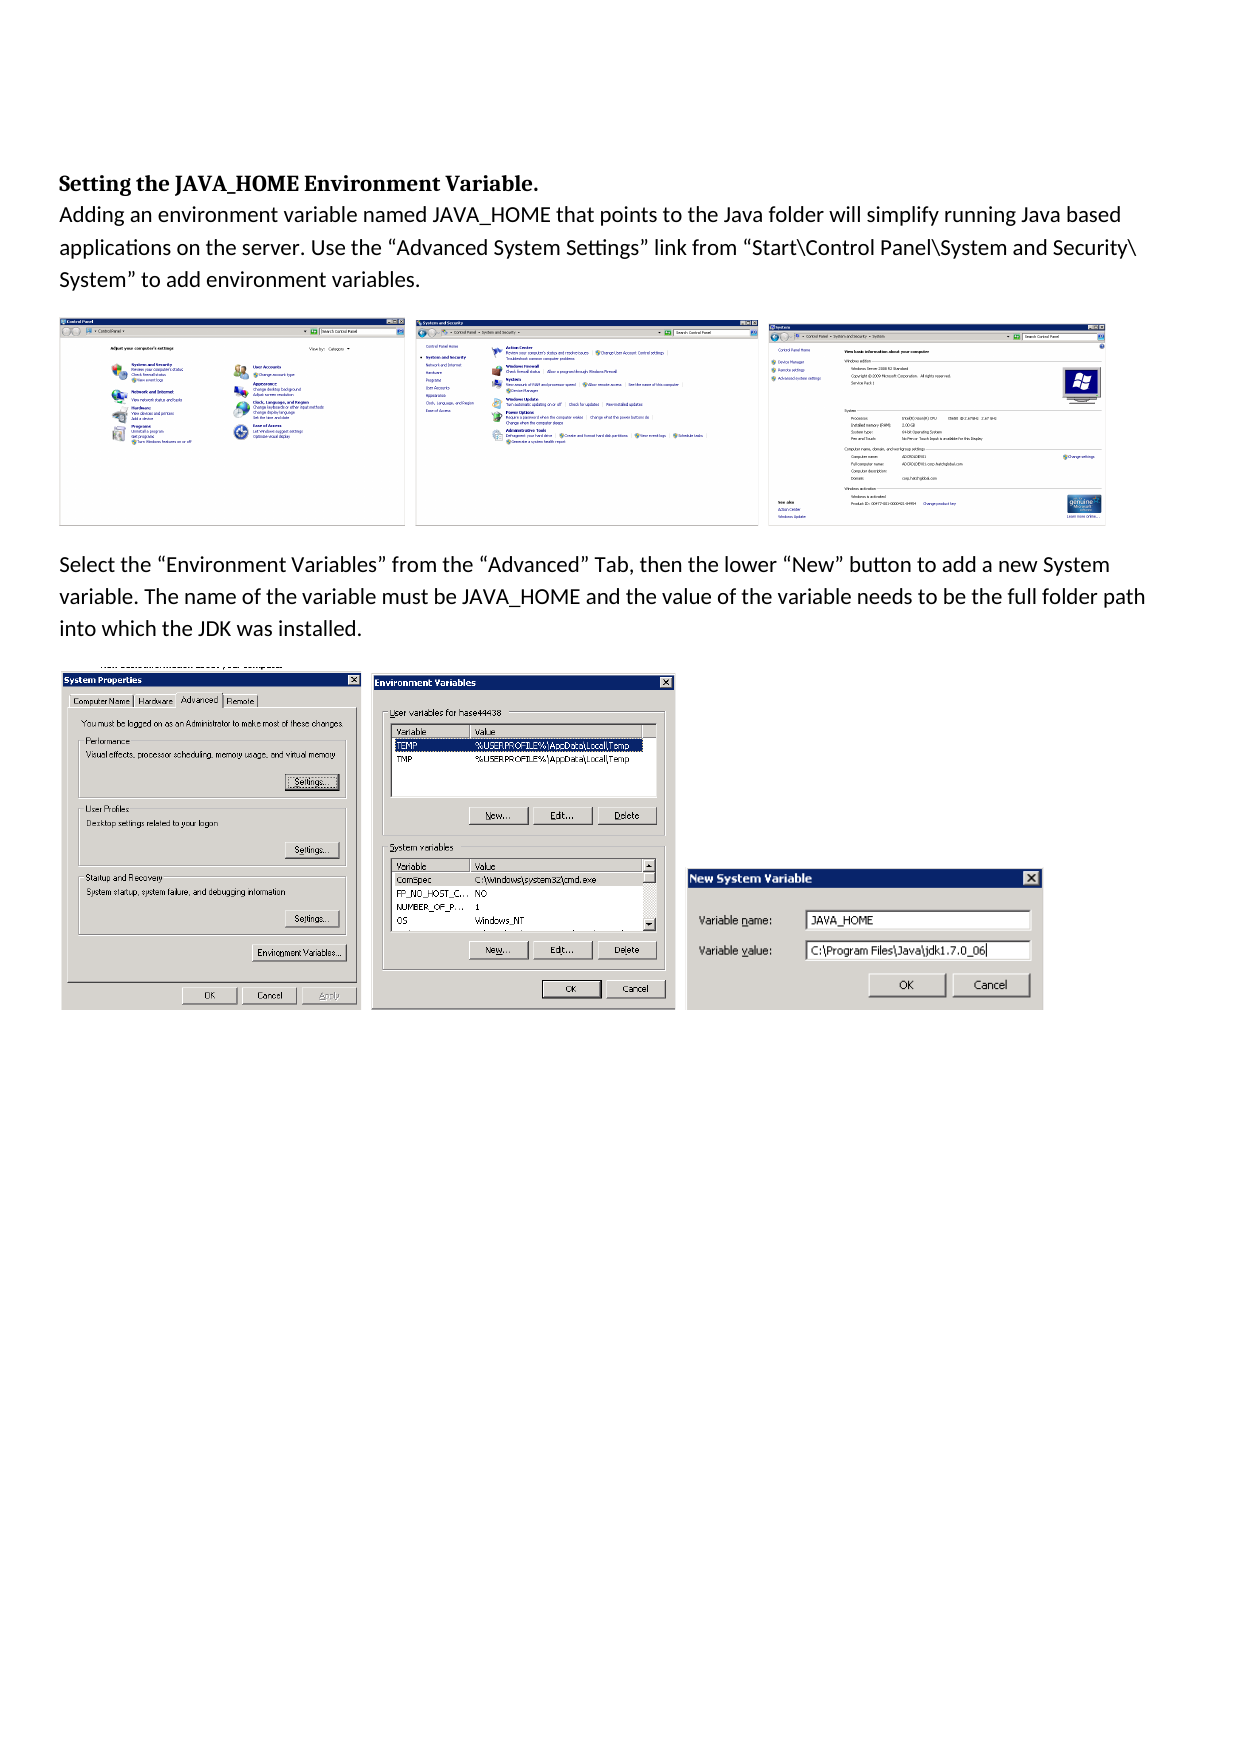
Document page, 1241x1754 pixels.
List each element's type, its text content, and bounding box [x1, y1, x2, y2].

picture [768, 323, 1106, 526]
picture [685, 867, 1044, 1010]
text Adding an environment variable named JAVA_HOME that points to the Java folder will simplify running Java based applications on the server. Use the “Advanced System Settings” link from “Start\Control Panel\System and Security\System” to add environment variables. [59, 201, 1181, 293]
text Select the “Environment Variables” from the “Advanced” Tab, then the lower “New” button to add a new System variable. The name of the variable must be JAVA_HOME and the value of the variable needs to be the full folder path into which the JDK was installed. [59, 550, 1181, 643]
picture [415, 320, 759, 526]
picture [59, 667, 362, 1010]
subtitle Setting the JAVA_HOME Environment Variable. [59, 171, 1181, 197]
picture [371, 673, 676, 1010]
picture [59, 317, 405, 526]
